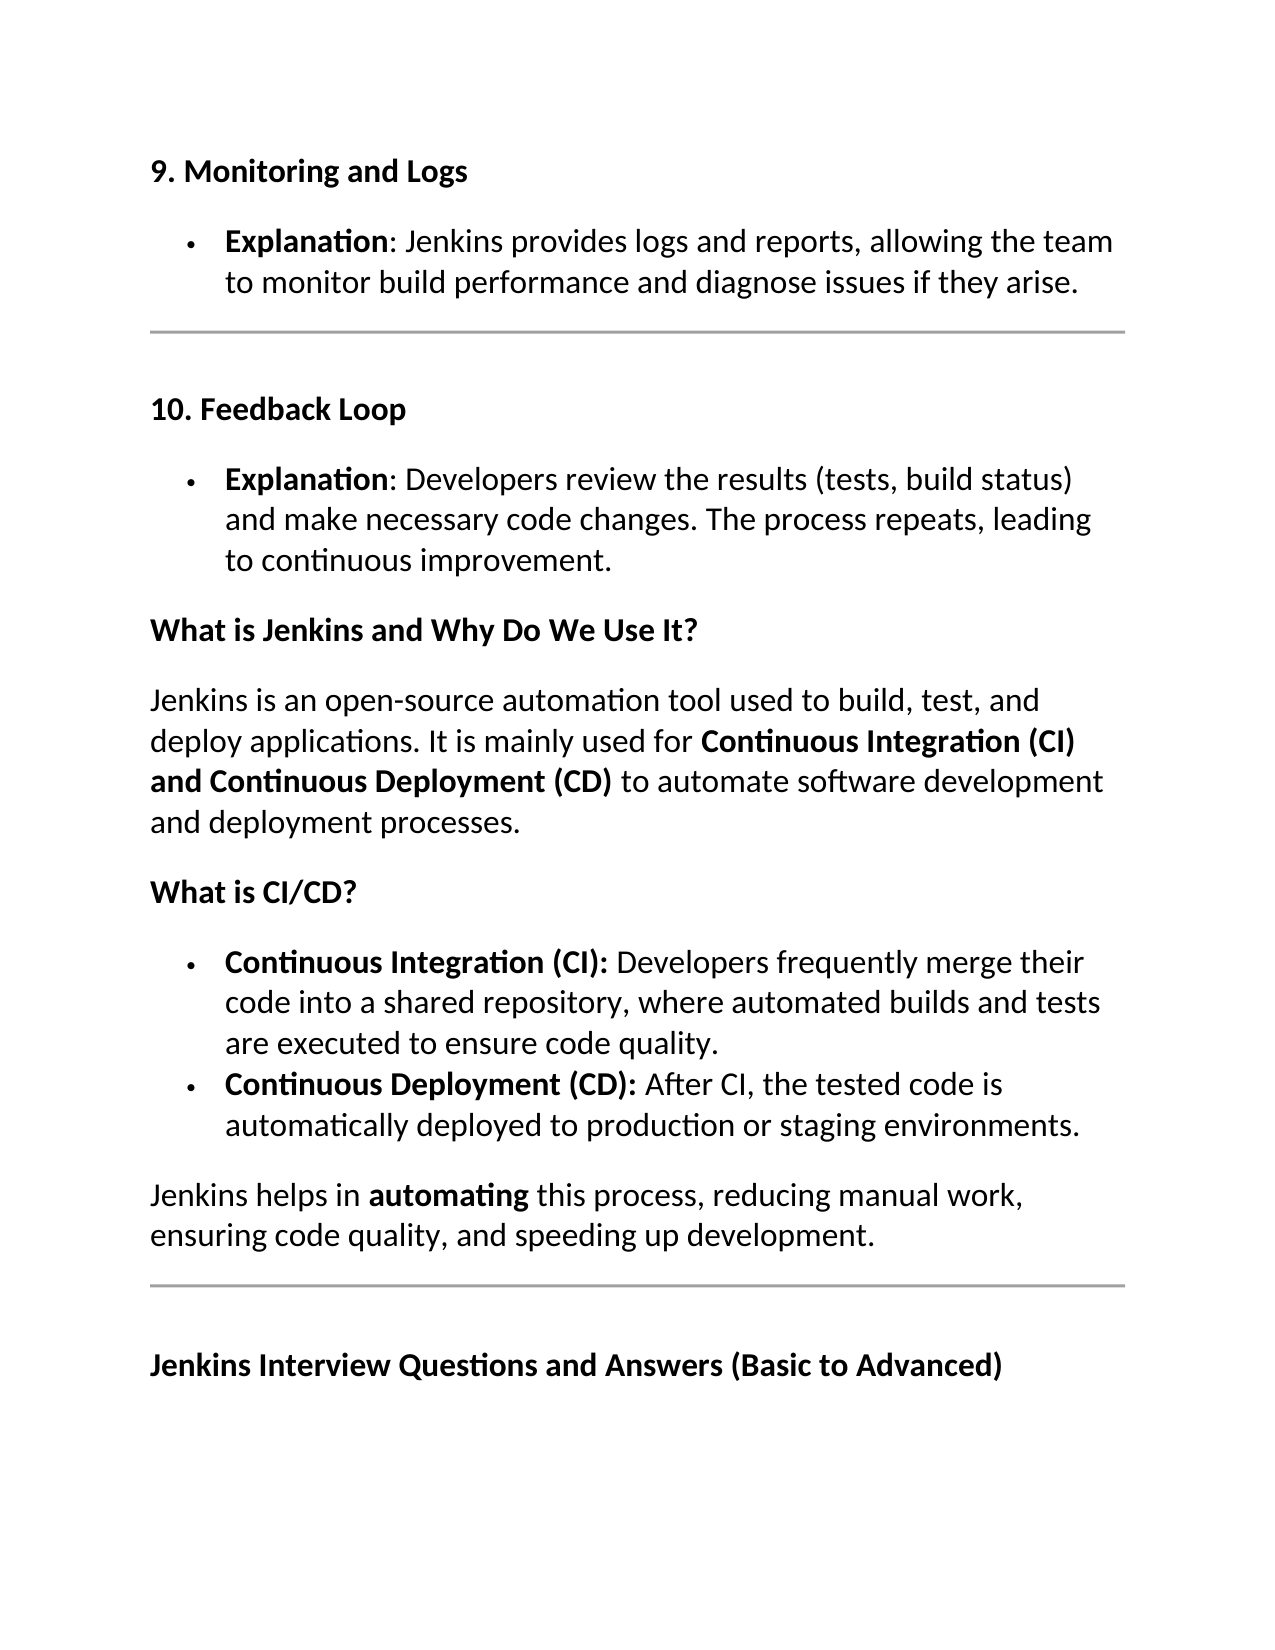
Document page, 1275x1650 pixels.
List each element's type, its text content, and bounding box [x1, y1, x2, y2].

subtitle What is Jenkins and Why Do We Use It? [150, 609, 1125, 650]
subtitle Jenkins Interview Questions and Answers (Basic to Advanced) [150, 1344, 1125, 1384]
text Jenkins is an open-source automation tool used to build, test, and deploy applications. It is mainly used for Continuous Integration (CI) and Continuous Deployment (CD) to automate software development and deployment processes. [150, 679, 1125, 842]
list Explanation: Developers review the results (tests, build status) and make necessary code changes. The process repeats, leading to continuous improvement. [187, 458, 1125, 580]
list Explanation: Jenkins provides logs and reports, allowing the team to monitor build performance and diagnose issues if they arise. [187, 220, 1125, 301]
list Continuous Integration (CI): Developers frequently merge their code into a shared repository, where automated builds and tests are executed to ensure code quality. [187, 941, 1125, 1063]
list Continuous Deployment (CD): After CI, the tested code is automatically deployed to production or staging environments. [187, 1063, 1125, 1144]
subtitle What is CI/CD? [150, 871, 1125, 912]
text Jenkins helps in automating this process, reducing manual work, ensuring code quality, and speeding up development. [150, 1174, 1125, 1255]
text 10. Feedback Loop [150, 388, 1125, 428]
text 9. Monitoring and Logs [150, 150, 1125, 191]
